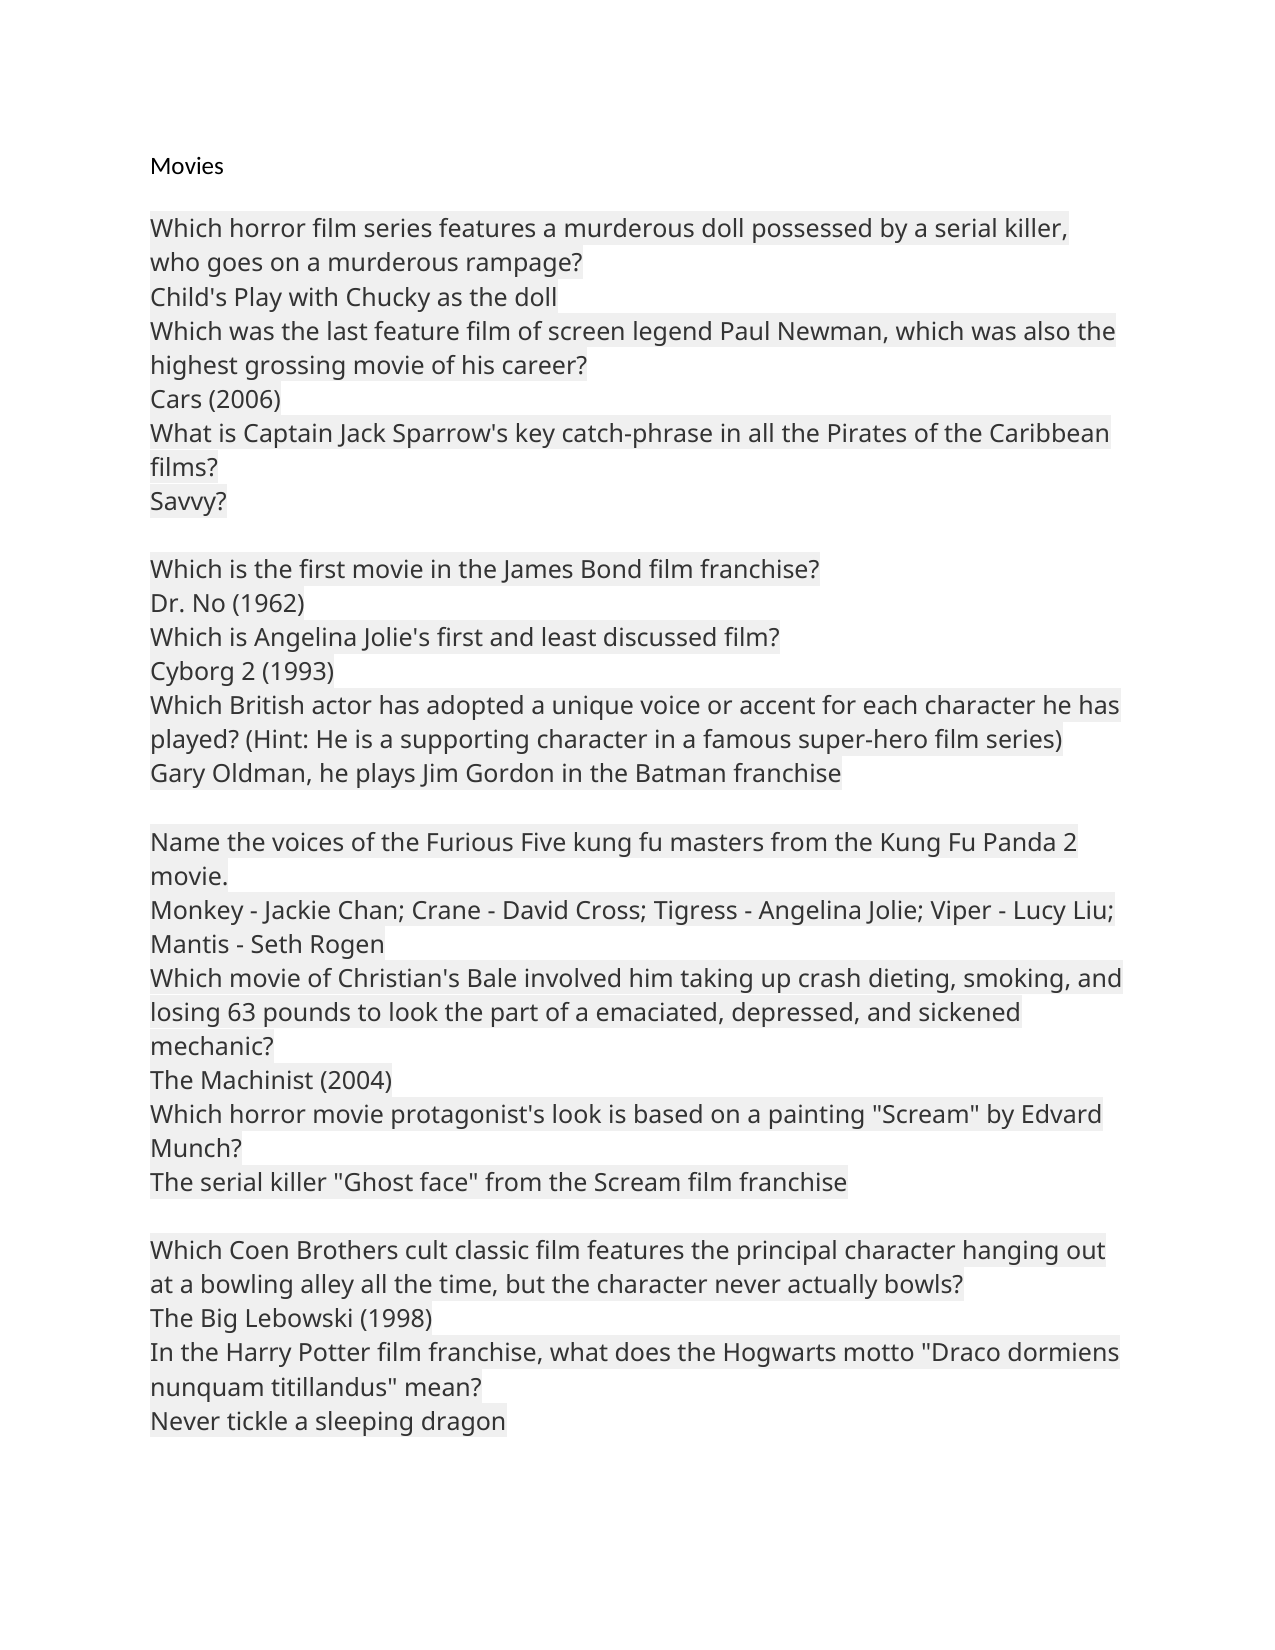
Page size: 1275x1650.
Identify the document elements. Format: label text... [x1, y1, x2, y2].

text Which horror film series features a murderous doll possessed by a serial killer, who goes on a murderous rampage? Child's Play with Chucky as the doll Which was the last feature film of screen legend Paul Newman, which was also the highest grossing movie of his career? Cars (2006) What is Captain Jack Sparrow's key catch-phrase in all the Pirates of the Caribbean films? Savvy? Which is the first movie in the James Bond film franchise? Dr. No (1962) Which is Angelina Jolie's first and least discussed film? Cyborg 2 (1993) Which British actor has adopted a unique voice or accent for each character he has played? (Hint: He is a supporting character in a famous super-hero film series) Gary Oldman, he plays Jim Gordon in the Batman franchise Name the voices of the Furious Five kung fu masters from the Kung Fu Panda 2 movie. Monkey - Jackie Chan; Crane - David Cross; Tigress - Angelina Jolie; Viper - Lucy Liu; Mantis - Seth Rogen Which movie of Christian's Bale involved him taking up crash dieting, smoking, and losing 63 pounds to look the part of a emaciated, depressed, and sickened mechanic? The Machinist (2004) Which horror movie protagonist's look is based on a painting "Scream" by Edvard Munch? The serial killer "Ghost face" from the Scream film franchise Which Coen Brothers cult classic film features the principal character hanging out at a bowling alley all the time, but the character never actually bowls? The Big Lebowski (1998) In the Harry Potter film franchise, what does the Hogwarts motto "Draco dormiens nunquam titillandus" mean? Never tickle a sleeping dragon [150, 211, 1125, 1468]
text Movies [150, 150, 1125, 181]
